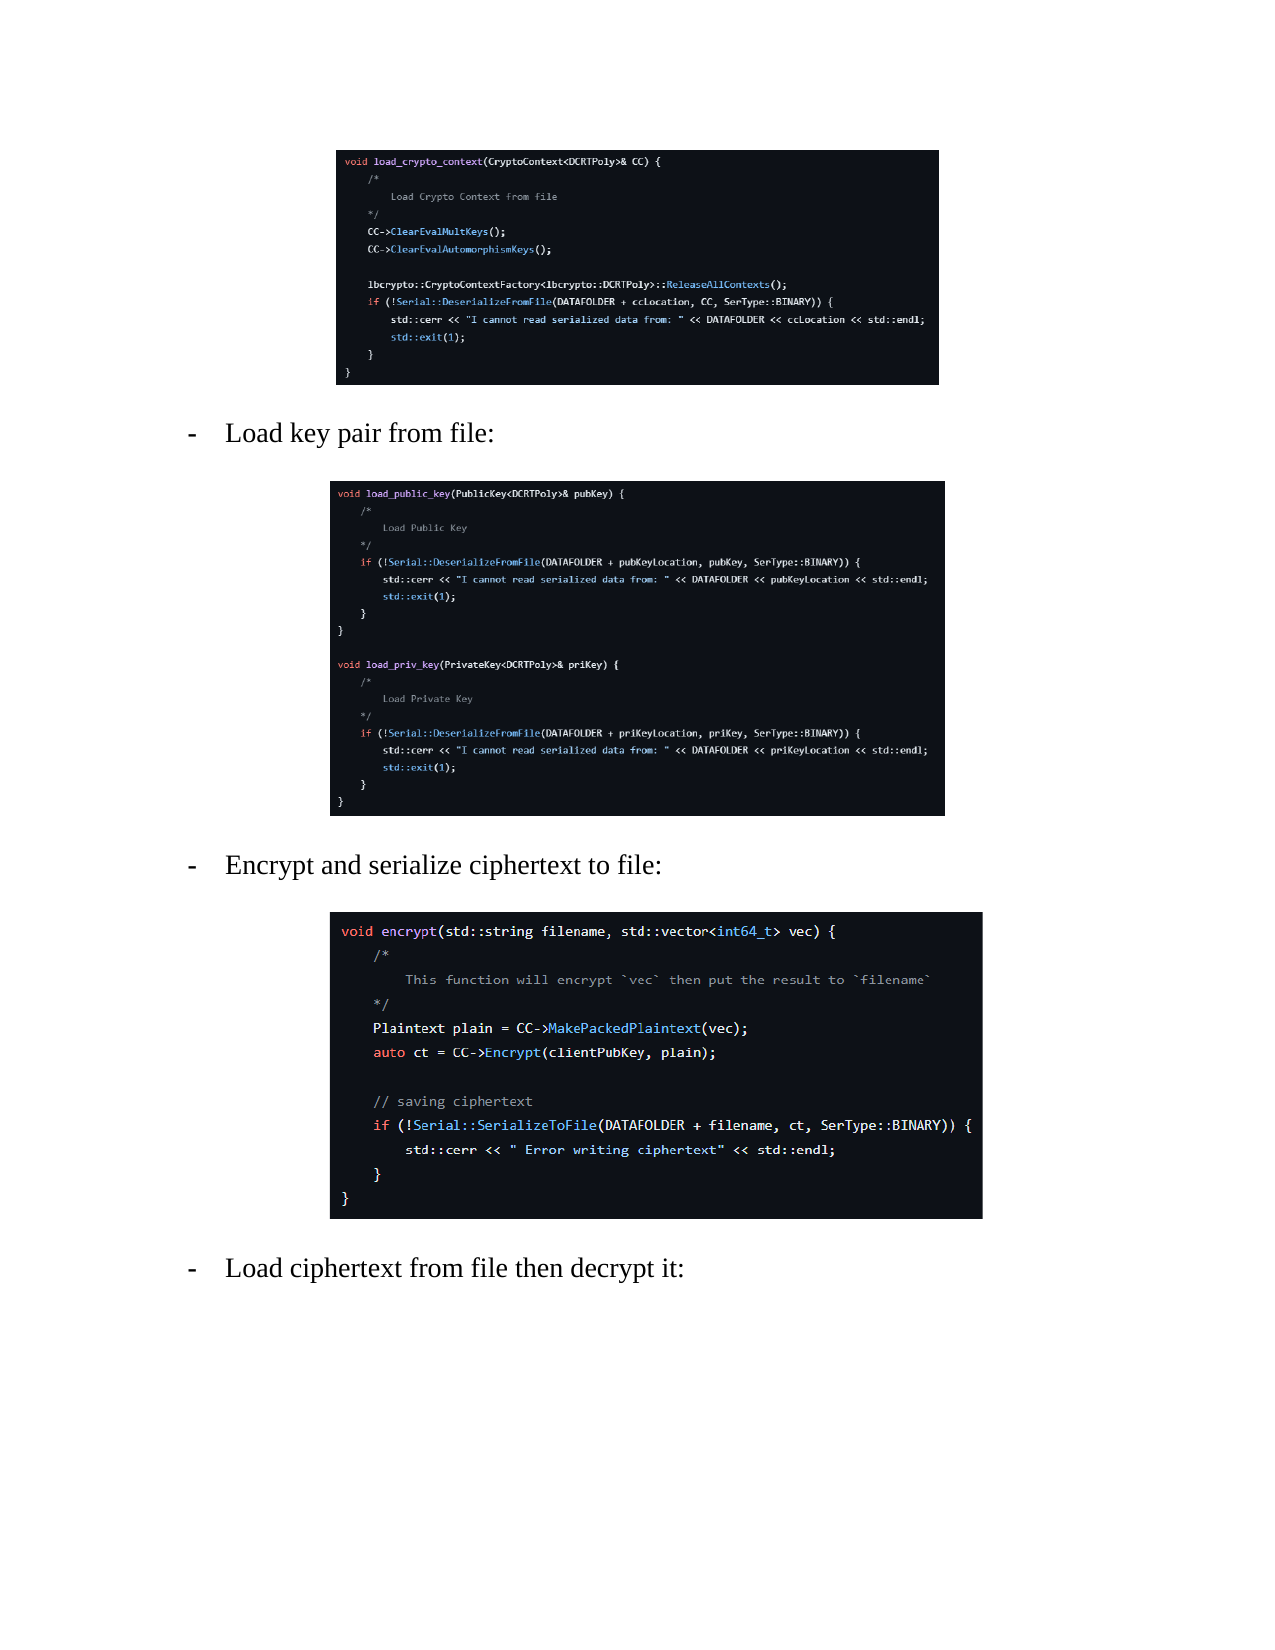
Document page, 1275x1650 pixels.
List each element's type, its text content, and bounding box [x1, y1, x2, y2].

list Load ciphertext from file then decrypt it: [187, 1251, 1125, 1283]
picture [336, 150, 939, 385]
list Encrypt and serialize ciphertext to file: [187, 848, 1125, 880]
picture [330, 481, 945, 816]
picture [329, 912, 983, 1219]
list Load key pair from file: [187, 416, 1125, 449]
